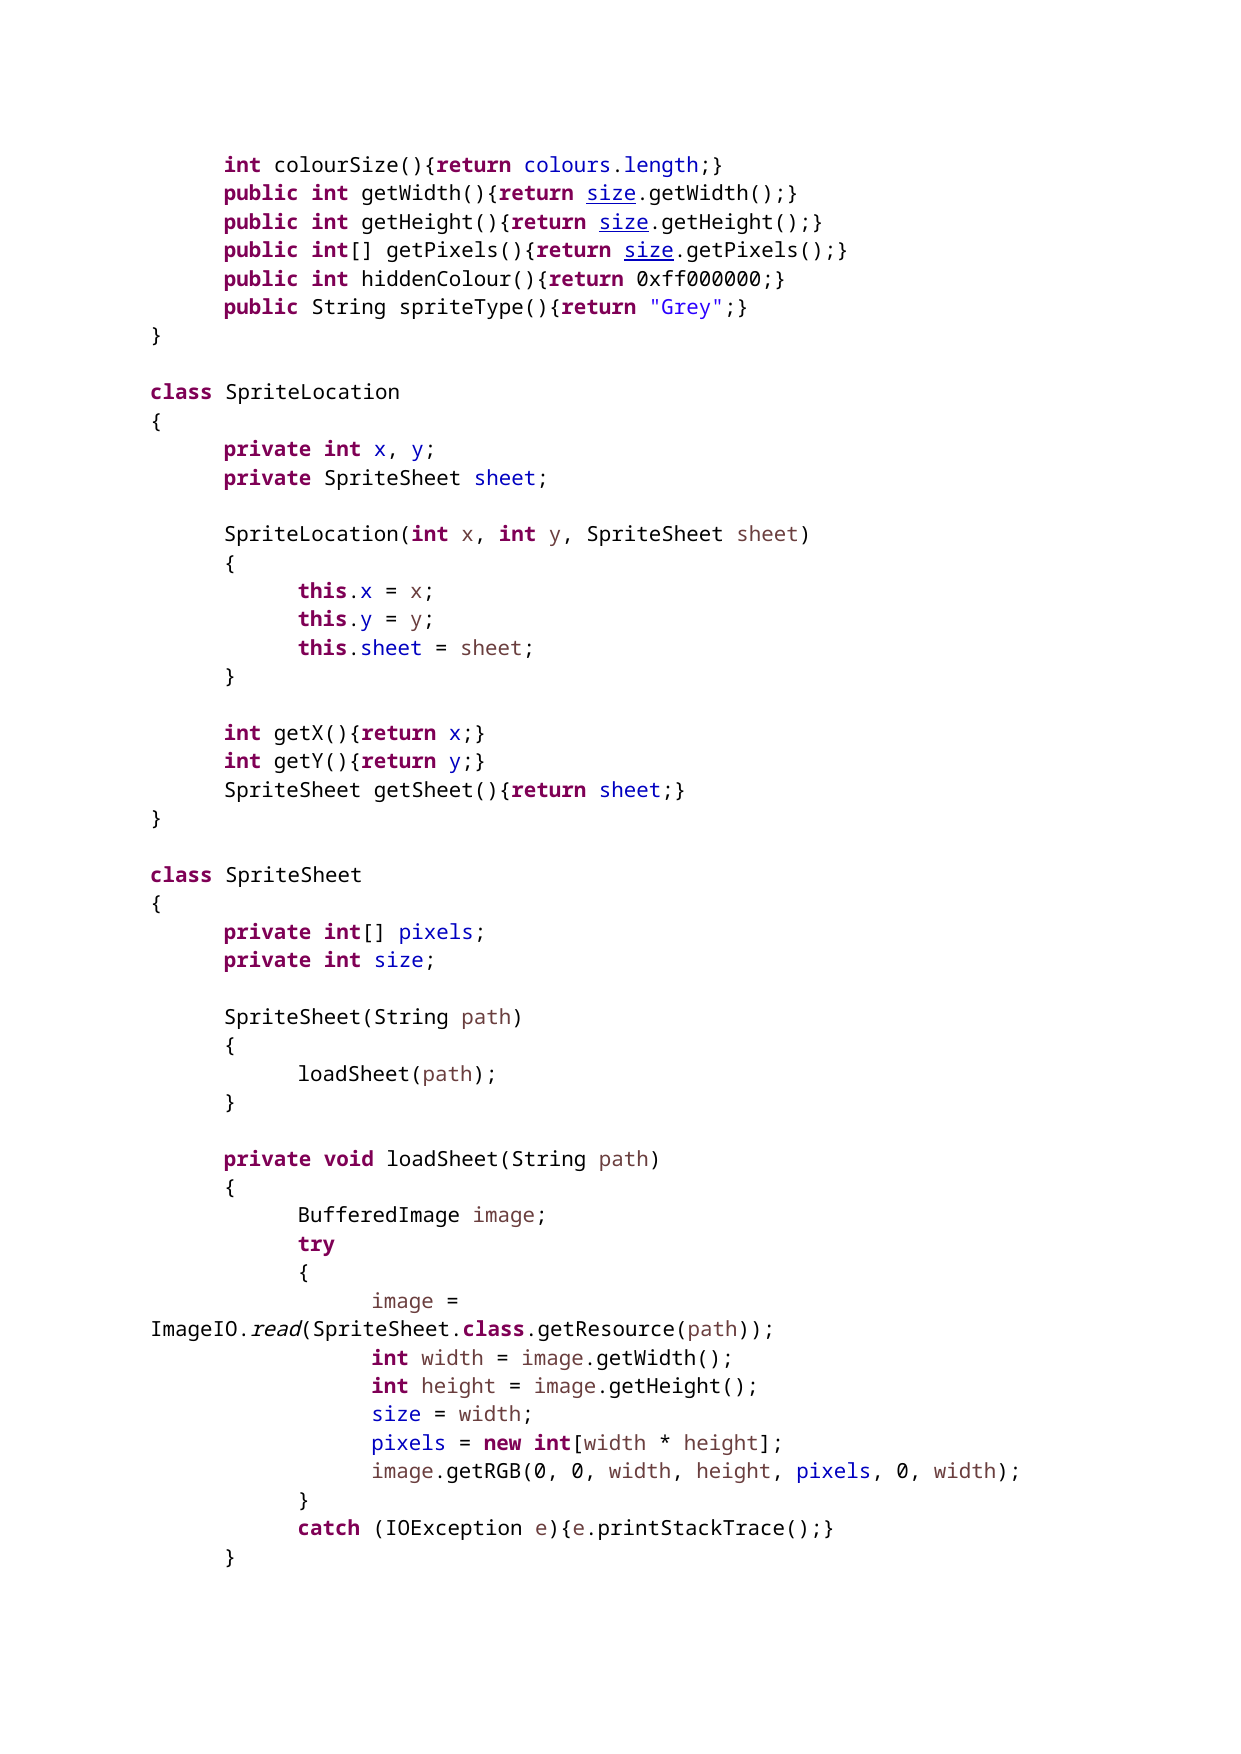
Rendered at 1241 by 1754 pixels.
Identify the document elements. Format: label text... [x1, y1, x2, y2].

text int getX(){return x;} [150, 718, 1090, 746]
text public int[] getPixels(){return size.getPixels();} [150, 235, 1090, 264]
text } [150, 1087, 1090, 1116]
text class SpriteLocation [150, 377, 1090, 406]
text { [150, 548, 1090, 576]
text public int getWidth(){return size.getWidth();} [150, 178, 1090, 207]
text SpriteSheet getSheet(){return sheet;} [150, 775, 1090, 803]
text loadSheet(path); [150, 1059, 1090, 1087]
text int height = image.getHeight(); [150, 1371, 1090, 1399]
text pixels = new int[width * height]; [150, 1428, 1090, 1456]
text { [150, 406, 1090, 434]
text } [150, 1485, 1090, 1513]
text { [150, 888, 1090, 917]
text BufferedImage image; [150, 1201, 1090, 1229]
text { [150, 1030, 1090, 1059]
text size = width; [150, 1399, 1090, 1428]
text image = ImageIO.read(SpriteSheet.class.getResource(path)); [150, 1286, 1090, 1343]
text int colourSize(){return colours.length;} [150, 150, 1090, 178]
text } [150, 321, 1090, 349]
text private int[] pixels; [150, 917, 1090, 945]
text image.getRGB(0, 0, width, height, pixels, 0, width); [150, 1456, 1090, 1485]
text public String spriteType(){return "Grey";} [150, 292, 1090, 321]
text this.x = x; [150, 576, 1090, 604]
text class SpriteSheet [150, 860, 1090, 888]
text catch (IOException e){e.printStackTrace();} [150, 1513, 1090, 1542]
text int getY(){return y;} [150, 746, 1090, 775]
text public int getHeight(){return size.getHeight();} [150, 207, 1090, 235]
text private SpriteSheet sheet; [150, 463, 1090, 491]
text try [150, 1229, 1090, 1257]
text int width = image.getWidth(); [150, 1343, 1090, 1371]
text SpriteSheet(String path) [150, 1002, 1090, 1030]
text private void loadSheet(String path) [150, 1144, 1090, 1172]
text { [150, 1172, 1090, 1201]
text private int size; [150, 945, 1090, 974]
text public int hiddenColour(){return 0xff000000;} [150, 264, 1090, 292]
text { [150, 1257, 1090, 1286]
text this.sheet = sheet; [150, 633, 1090, 661]
text } [150, 803, 1090, 832]
text SpriteLocation(int x, int y, SpriteSheet sheet) [150, 519, 1090, 548]
text private int x, y; [150, 434, 1090, 463]
text this.y = y; [150, 604, 1090, 633]
text } [150, 1542, 1090, 1570]
text } [150, 661, 1090, 690]
